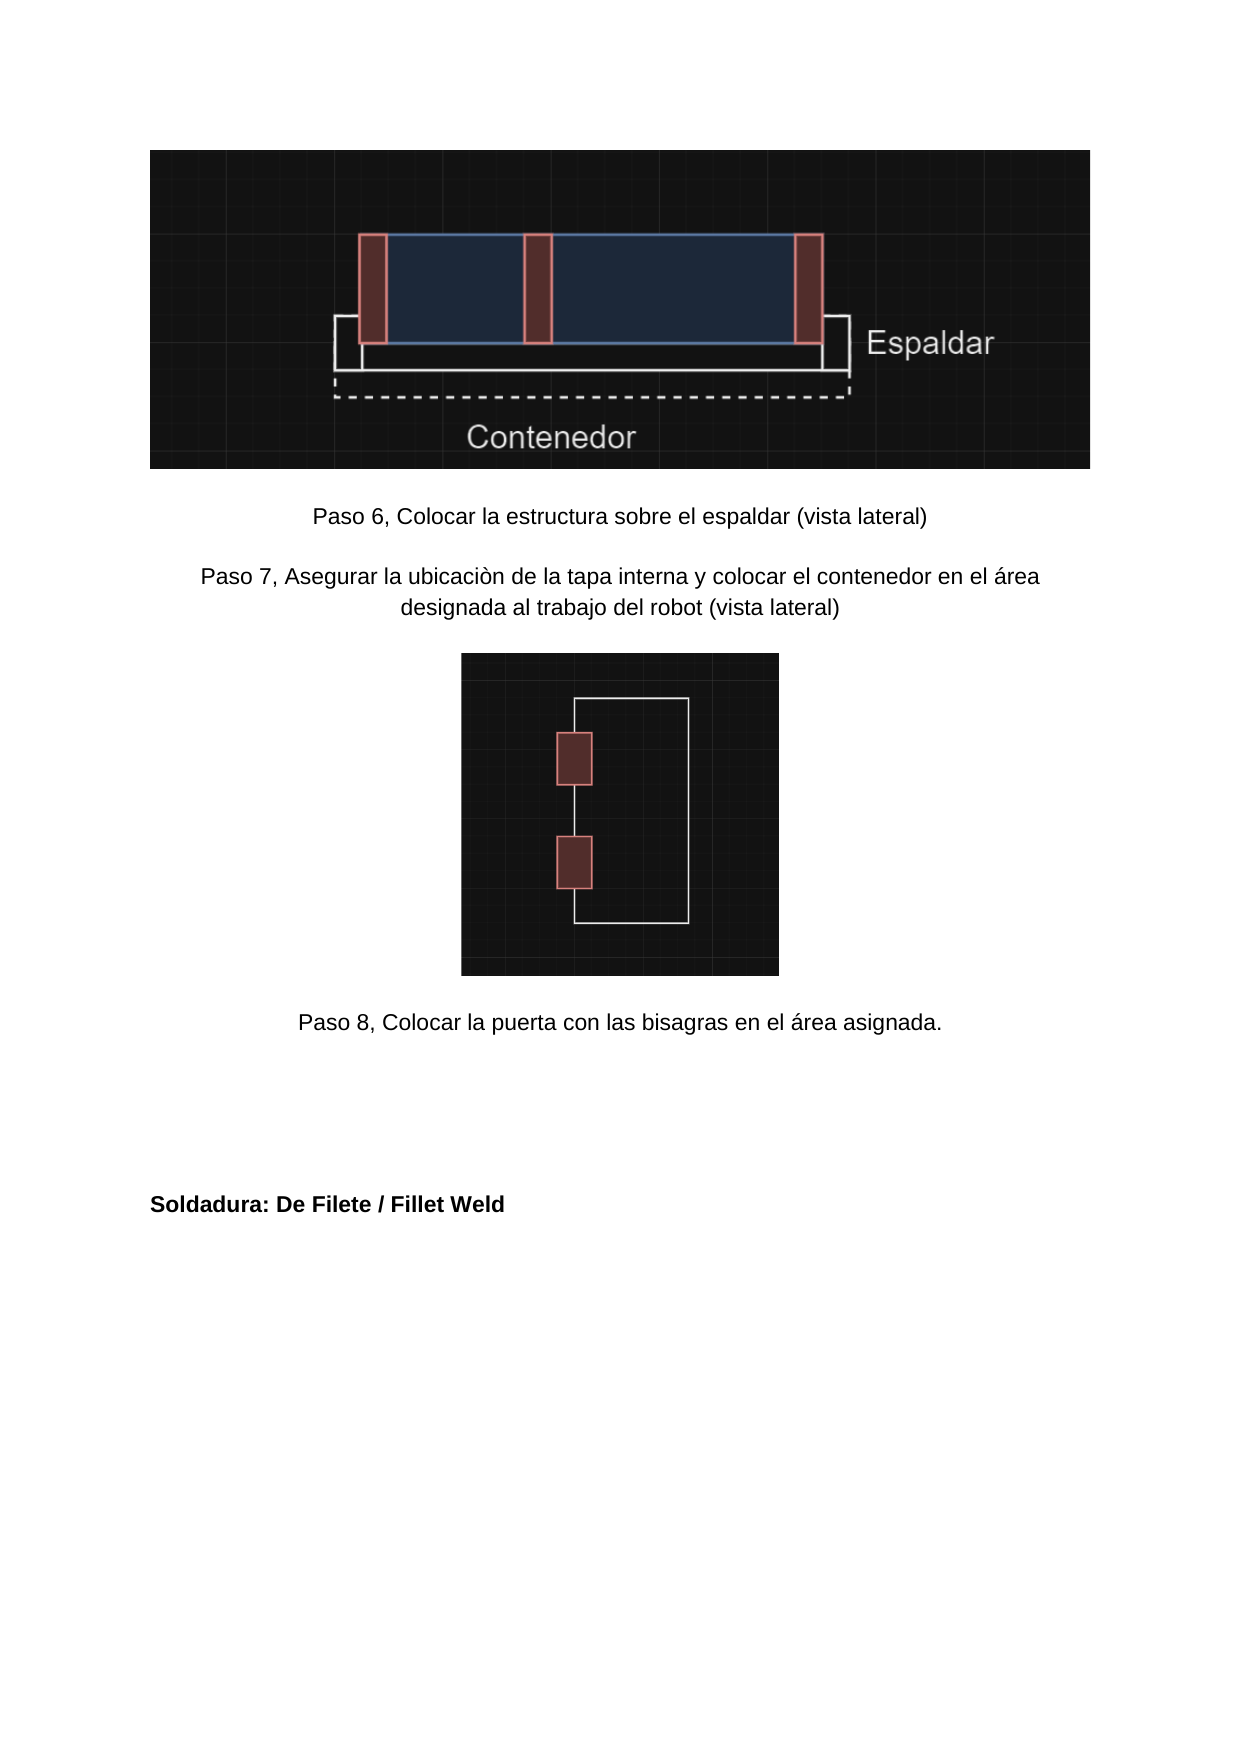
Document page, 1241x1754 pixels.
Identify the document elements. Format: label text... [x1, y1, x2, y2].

picture [461, 653, 779, 976]
text Paso 7, Asegurar la ubicaciòn de la tapa interna y colocar el contenedor en el área designada al trabajo del robot (vista lateral) [150, 563, 1090, 620]
text Soldadura: De Filete / Fillet Weld [150, 1191, 1090, 1217]
text Paso 6, Colocar la estructura sobre el espaldar (vista lateral) [150, 503, 1090, 529]
picture [150, 150, 1091, 469]
text Paso 8, Colocar la puerta con las bisagras en el área asignada. [150, 1009, 1090, 1036]
